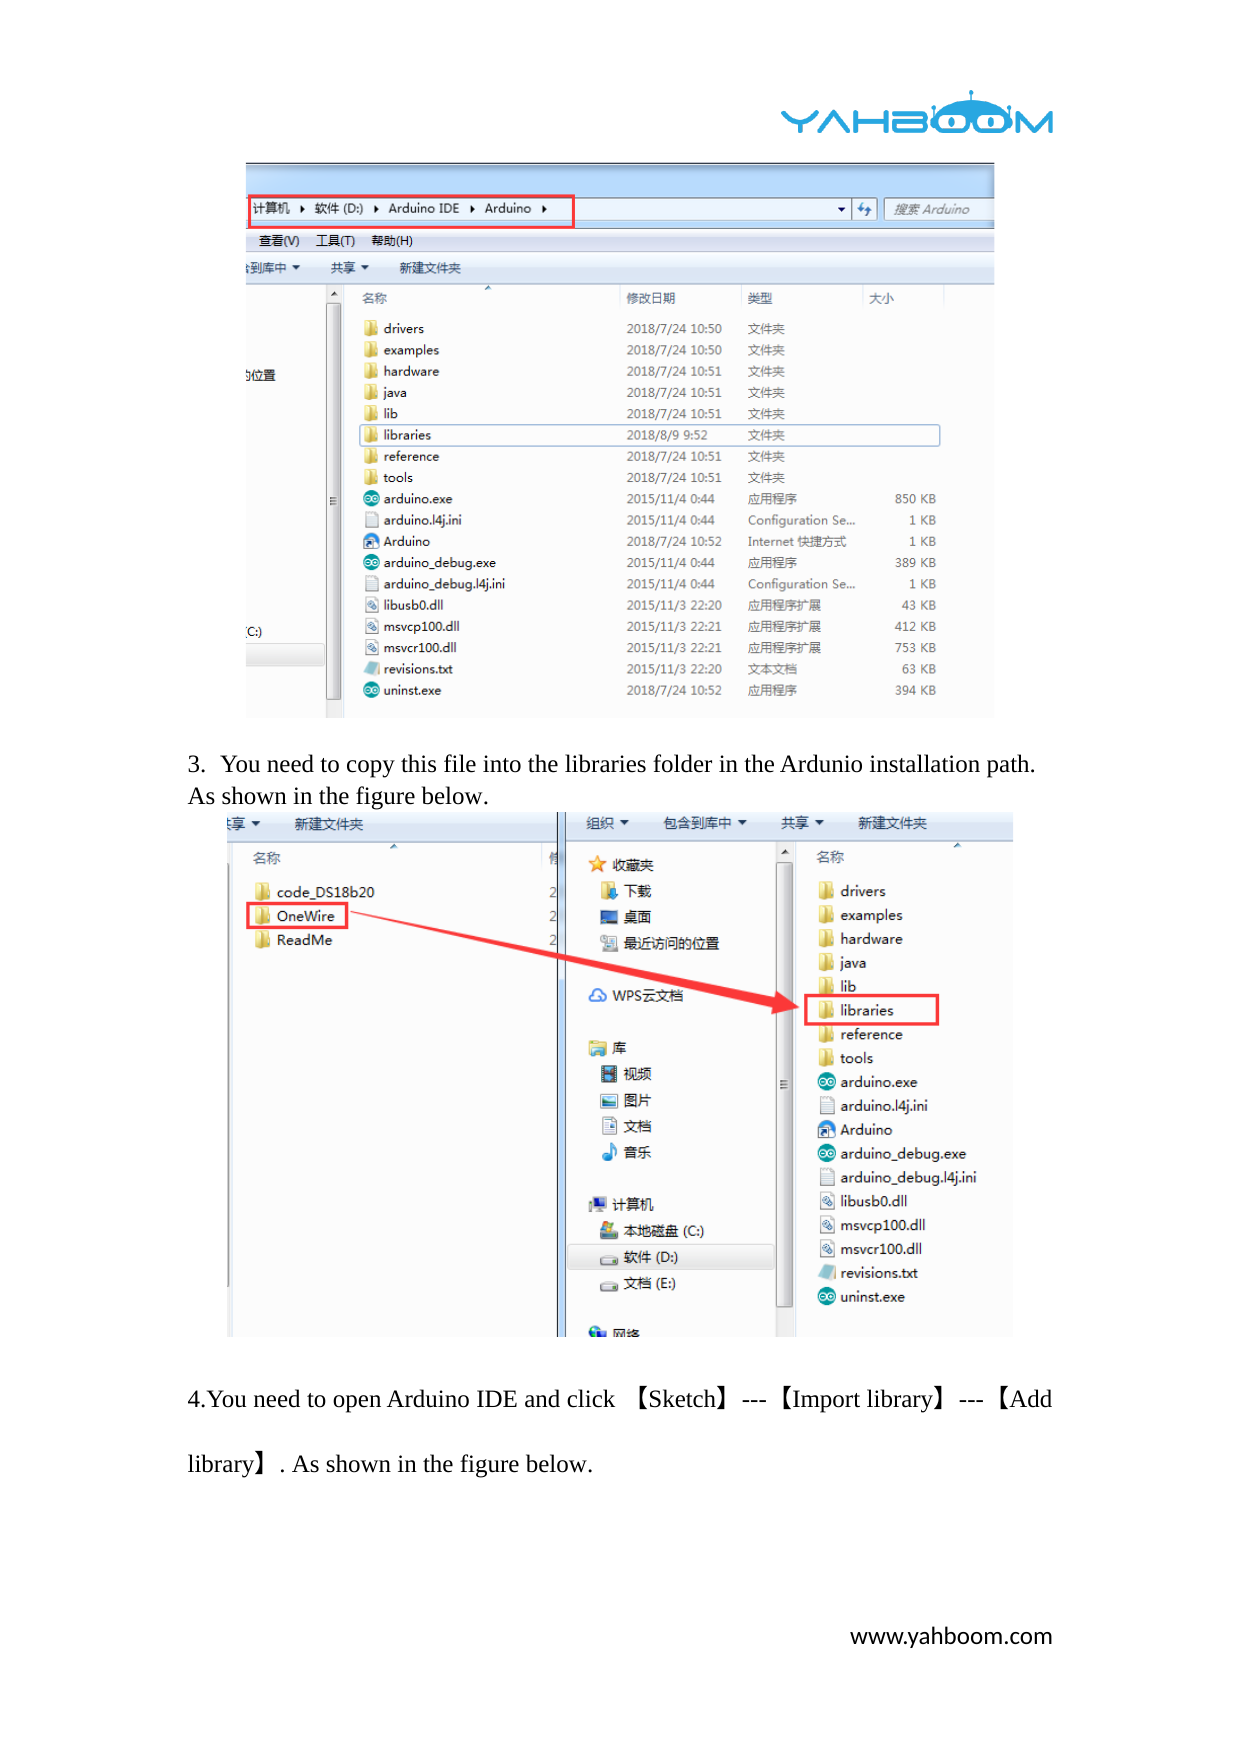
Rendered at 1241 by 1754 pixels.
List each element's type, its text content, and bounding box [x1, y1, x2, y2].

list You need to copy this file into the libraries folder in the Ardunio installation path. [187, 747, 1053, 779]
list 4.You need to open Arduino IDE and click 【Sketch】---【Import library】---【Add library】. As shown in the figure below. [187, 1364, 1053, 1494]
picture [227, 812, 1014, 1337]
list As shown in the figure below. [187, 779, 1053, 812]
picture [781, 90, 1053, 133]
picture [245, 162, 995, 718]
